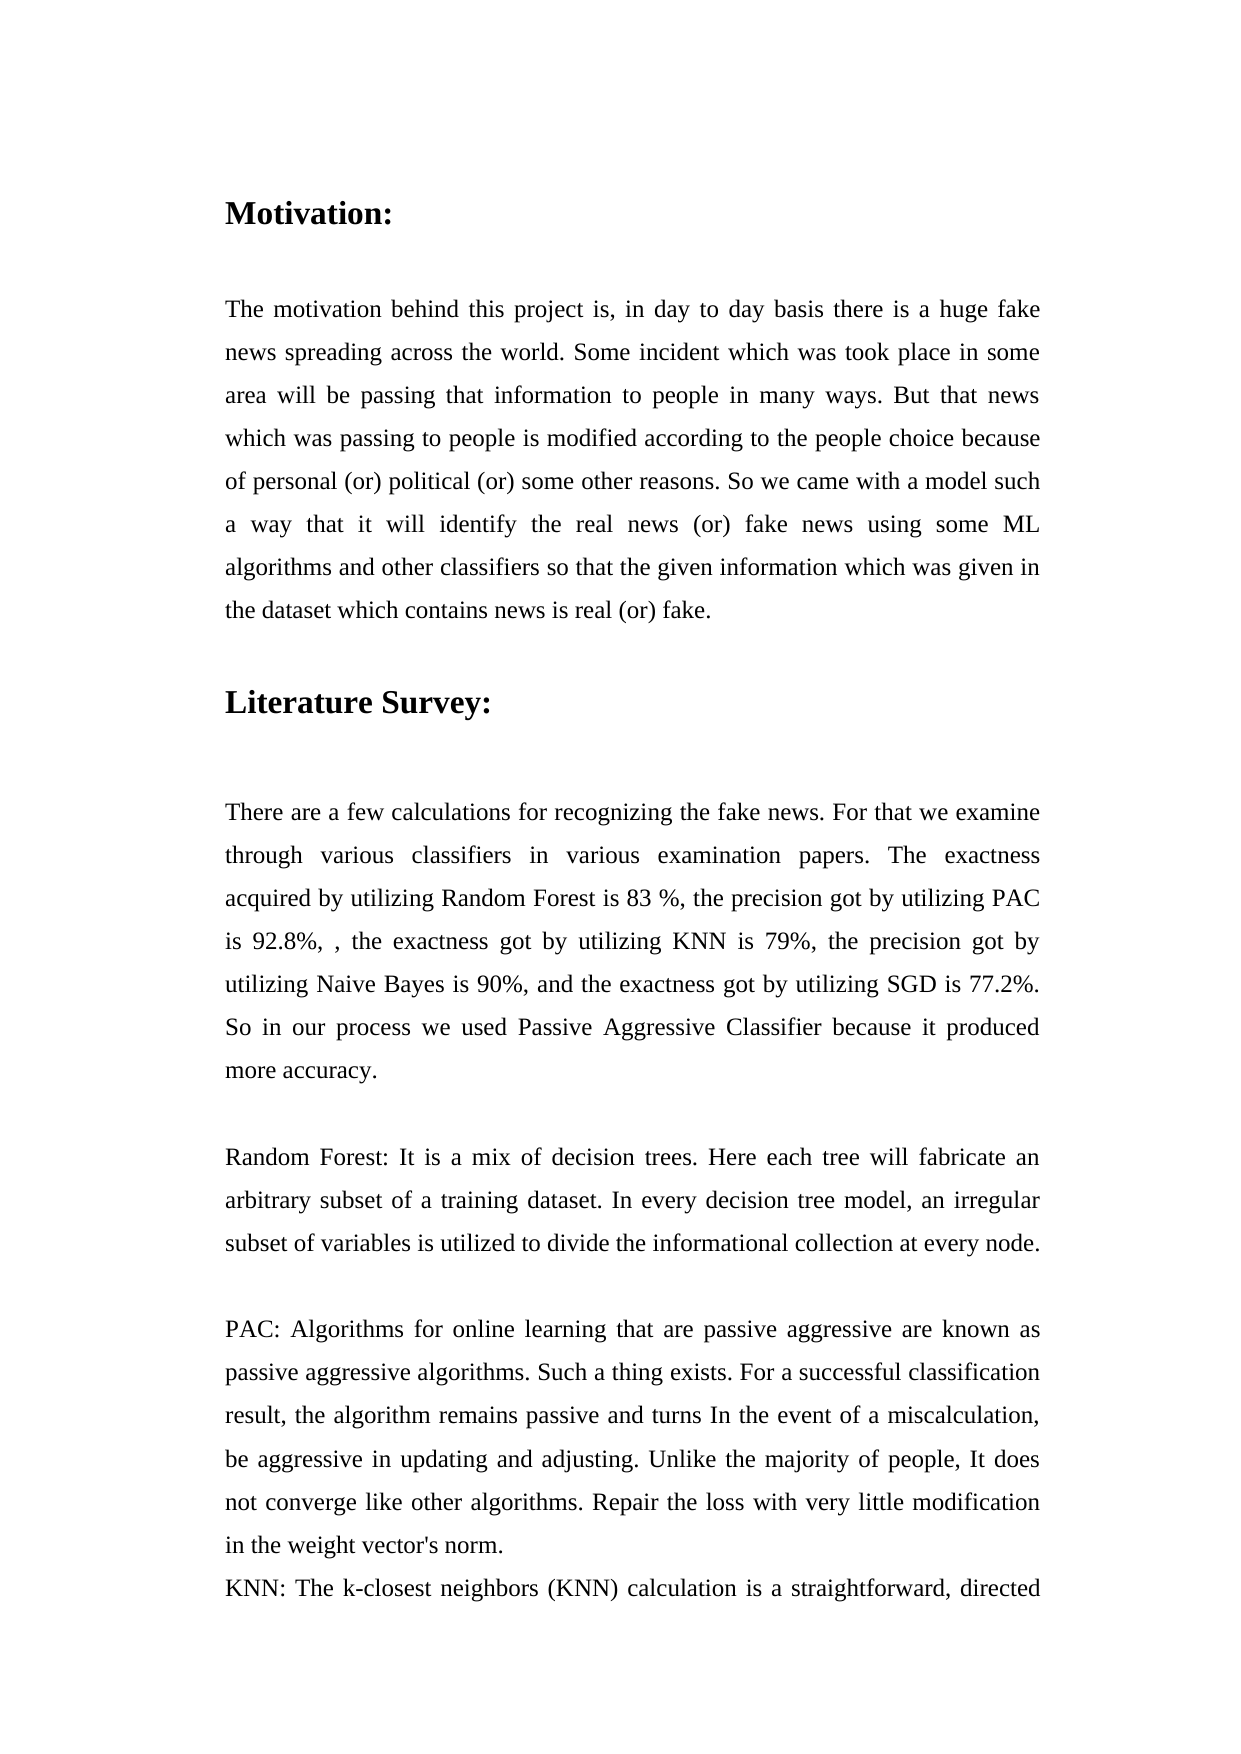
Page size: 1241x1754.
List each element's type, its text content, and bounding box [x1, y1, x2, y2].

list There are a few calculations for recognizing the fake news. For that we examine through various classifiers in various examination papers. The exactness acquired by utilizing Random Forest is 83 %, the precision got by utilizing PAC is 92.8%, , the exactness got by utilizing KNN is 79%, the precision got by utilizing Naive Bayes is 90%, and the exactness got by utilizing SGD is 77.2%. So in our process we used Passive Aggressive Classifier because it produced more accuracy. [225, 797, 1041, 1084]
list Motivation: [225, 193, 1041, 231]
list Literature Survey: [225, 682, 1041, 720]
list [225, 1573, 1041, 1602]
list PAC: Algorithms for online learning that are passive aggressive are known as passive aggressive algorithms. Such a thing exists. For a successful classification result, the algorithm remains passive and turns In the event of a miscalculation, be aggressive in updating and adjusting. Unlike the majority of people, It does not converge like other algorithms. Repair the loss with very little modification in the weight vector's norm. [225, 1314, 1041, 1559]
list The motivation behind this project is, in day to day basis there is a huge fake news spreading across the world. Some incident which was took place in some area will be passing that information to people in many ways. But that news which was passing to people is modified according to the people choice because of personal (or) political (or) some other reasons. So we came with a model such a way that it will identify the real news (or) fake news using some ML algorithms and other classifiers so that the given information which was given in the dataset which contains news is real (or) fake. [225, 294, 1041, 624]
list Random Forest: It is a mix of decision trees. Here each tree will fabricate an arbitrary subset of a training dataset. In every decision tree model, an irregular subset of variables is utilized to divide the informational collection at every node. [225, 1142, 1041, 1257]
